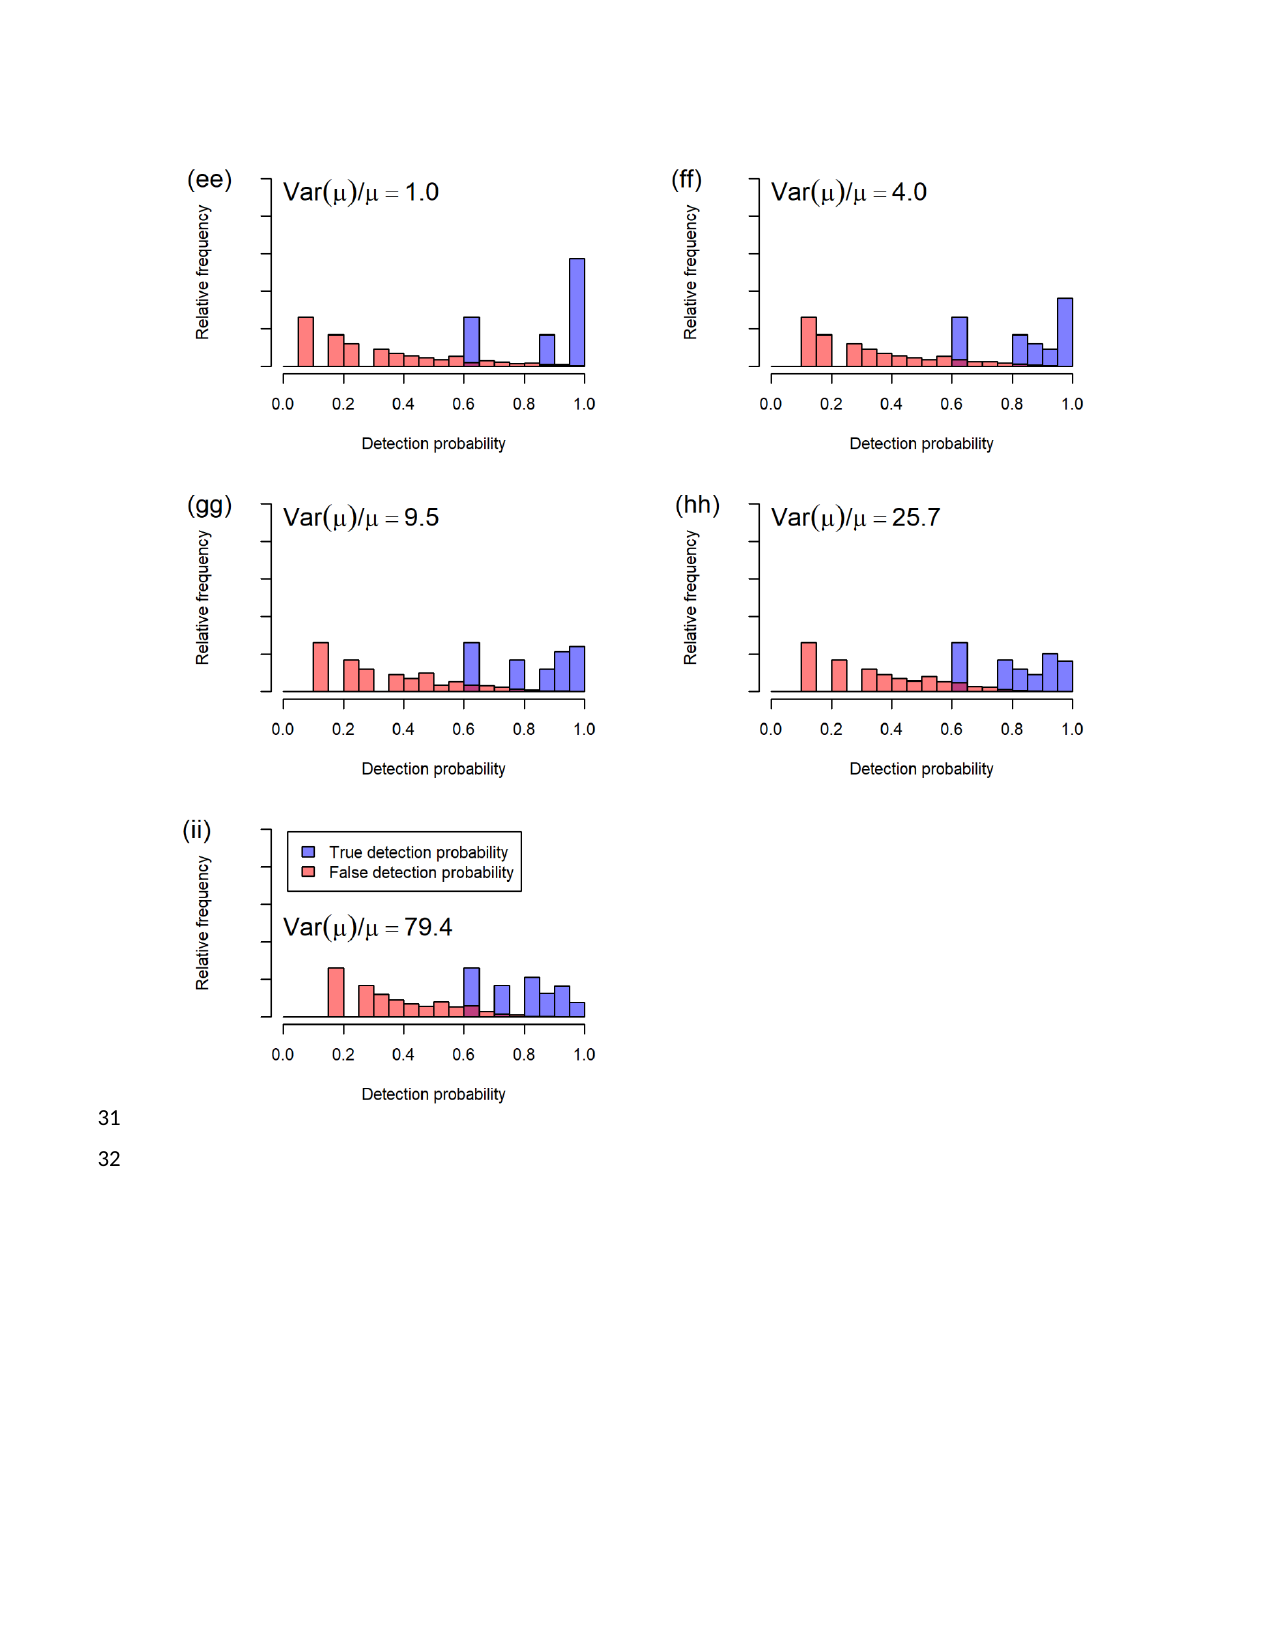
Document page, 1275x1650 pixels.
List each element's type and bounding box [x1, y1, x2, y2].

picture [150, 150, 1125, 1125]
